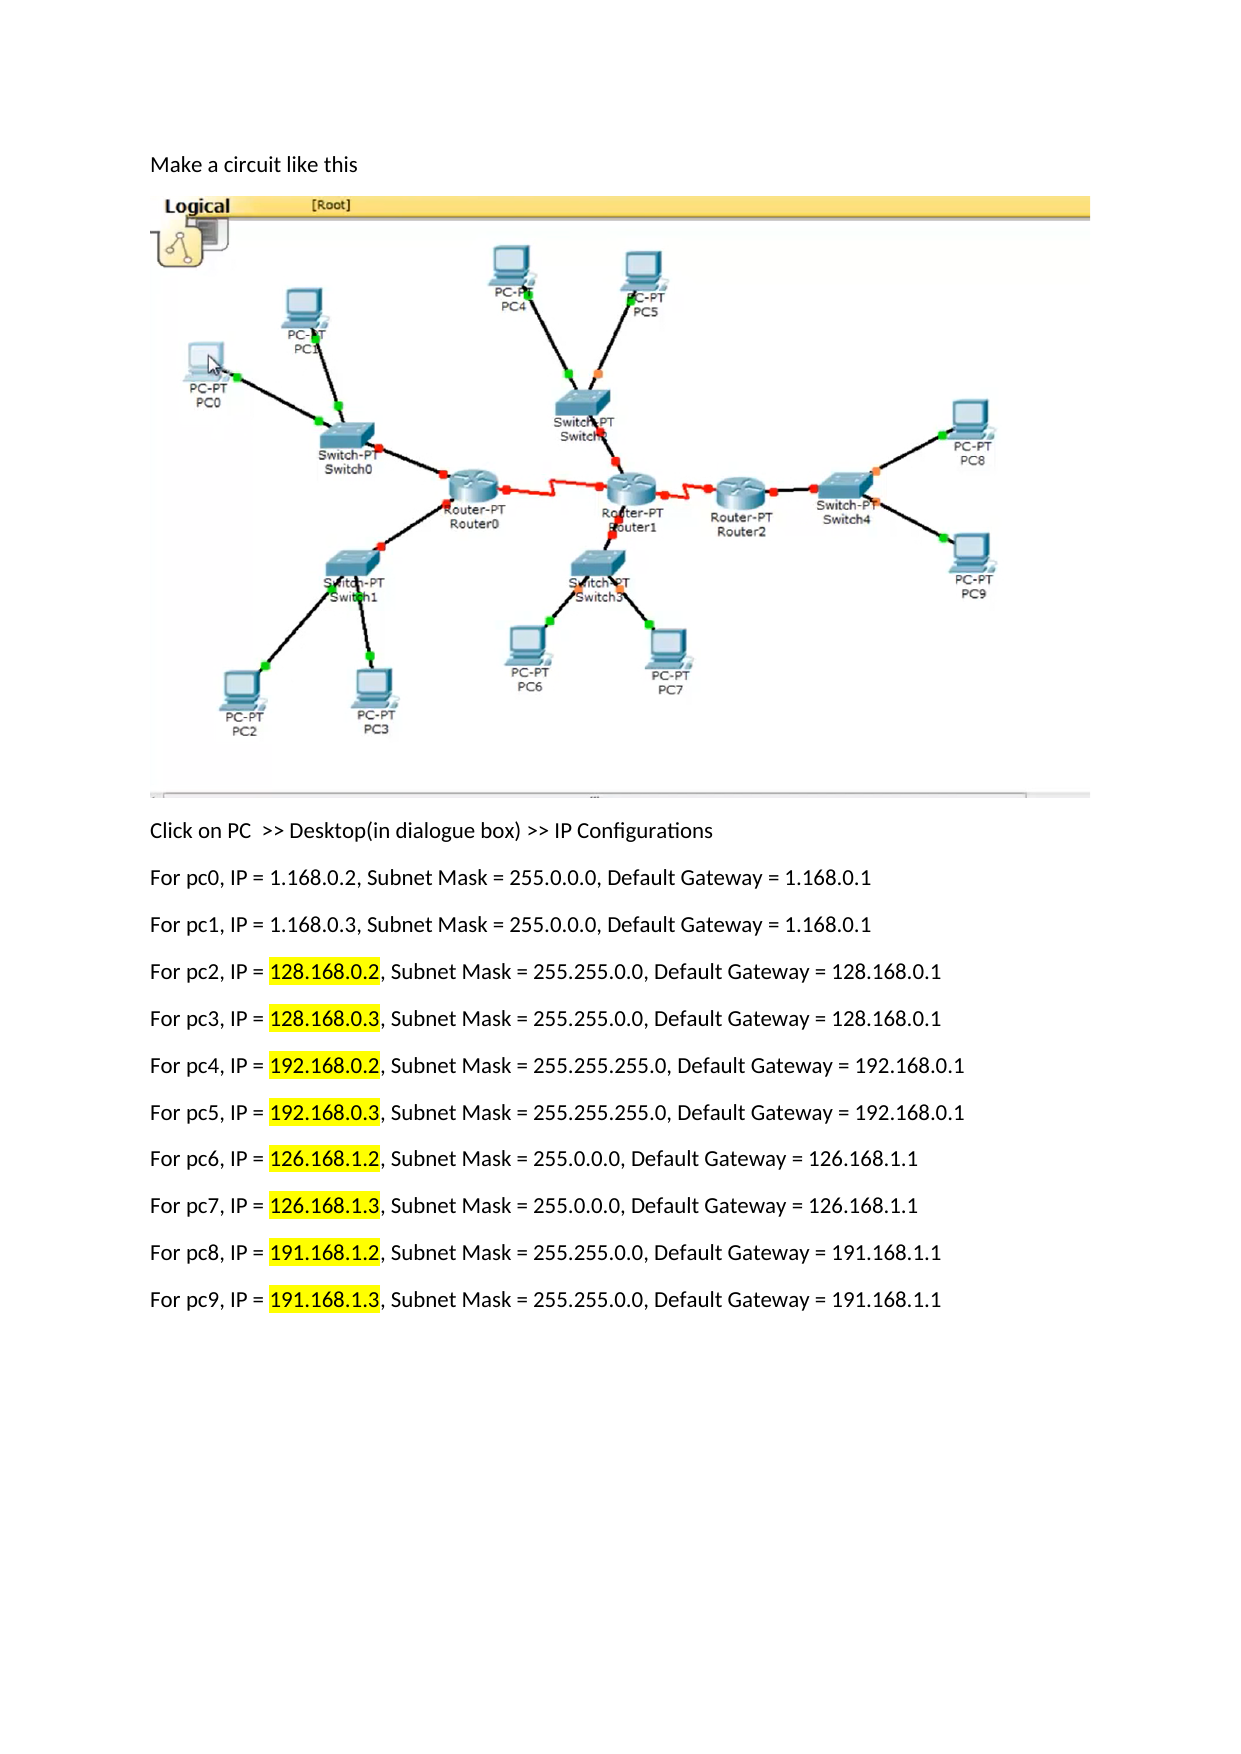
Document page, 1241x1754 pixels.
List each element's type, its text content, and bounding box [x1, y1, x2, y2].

picture [150, 196, 1091, 798]
text For pc3, IP = 128.168.0.3, Subnet Mask = 255.255.0.0, Default Gateway = 128.168.0.1 [380, 1004, 1090, 1032]
text For pc0, IP = 1.168.0.2, Subnet Mask = 255.0.0.0, Default Gateway = 1.168.0.1 [150, 863, 1090, 891]
text For pc6, IP = 126.168.1.2, Subnet Mask = 255.0.0.0, Default Gateway = 126.168.1.1 [150, 1144, 1090, 1172]
text For pc7, IP = 126.168.1.3, Subnet Mask = 255.0.0.0, Default Gateway = 126.168.1.1 [380, 1191, 1090, 1219]
text Click on PC >> Desktop(in dialogue box) >> IP Configurations [150, 816, 1090, 844]
text For pc5, IP = 192.168.0.3, Subnet Mask = 255.255.255.0, Default Gateway = 192.168.0.1 [380, 1098, 1090, 1126]
text For pc4, IP = 192.168.0.2, Subnet Mask = 255.255.255.0, Default Gateway = 192.168.0.1 [380, 1051, 1090, 1079]
text Make a circuit like this [150, 150, 1090, 178]
text For pc9, IP = 191.168.1.3, Subnet Mask = 255.255.0.0, Default Gateway = 191.168.1.1 [380, 1285, 1090, 1313]
text For pc2, IP = 128.168.0.2, Subnet Mask = 255.255.0.0, Default Gateway = 128.168.0.1 [380, 957, 1090, 985]
text For pc8, IP = 191.168.1.2, Subnet Mask = 255.255.0.0, Default Gateway = 191.168.1.1 [380, 1238, 1090, 1266]
text For pc1, IP = 1.168.0.3, Subnet Mask = 255.0.0.0, Default Gateway = 1.168.0.1 [150, 910, 1090, 938]
